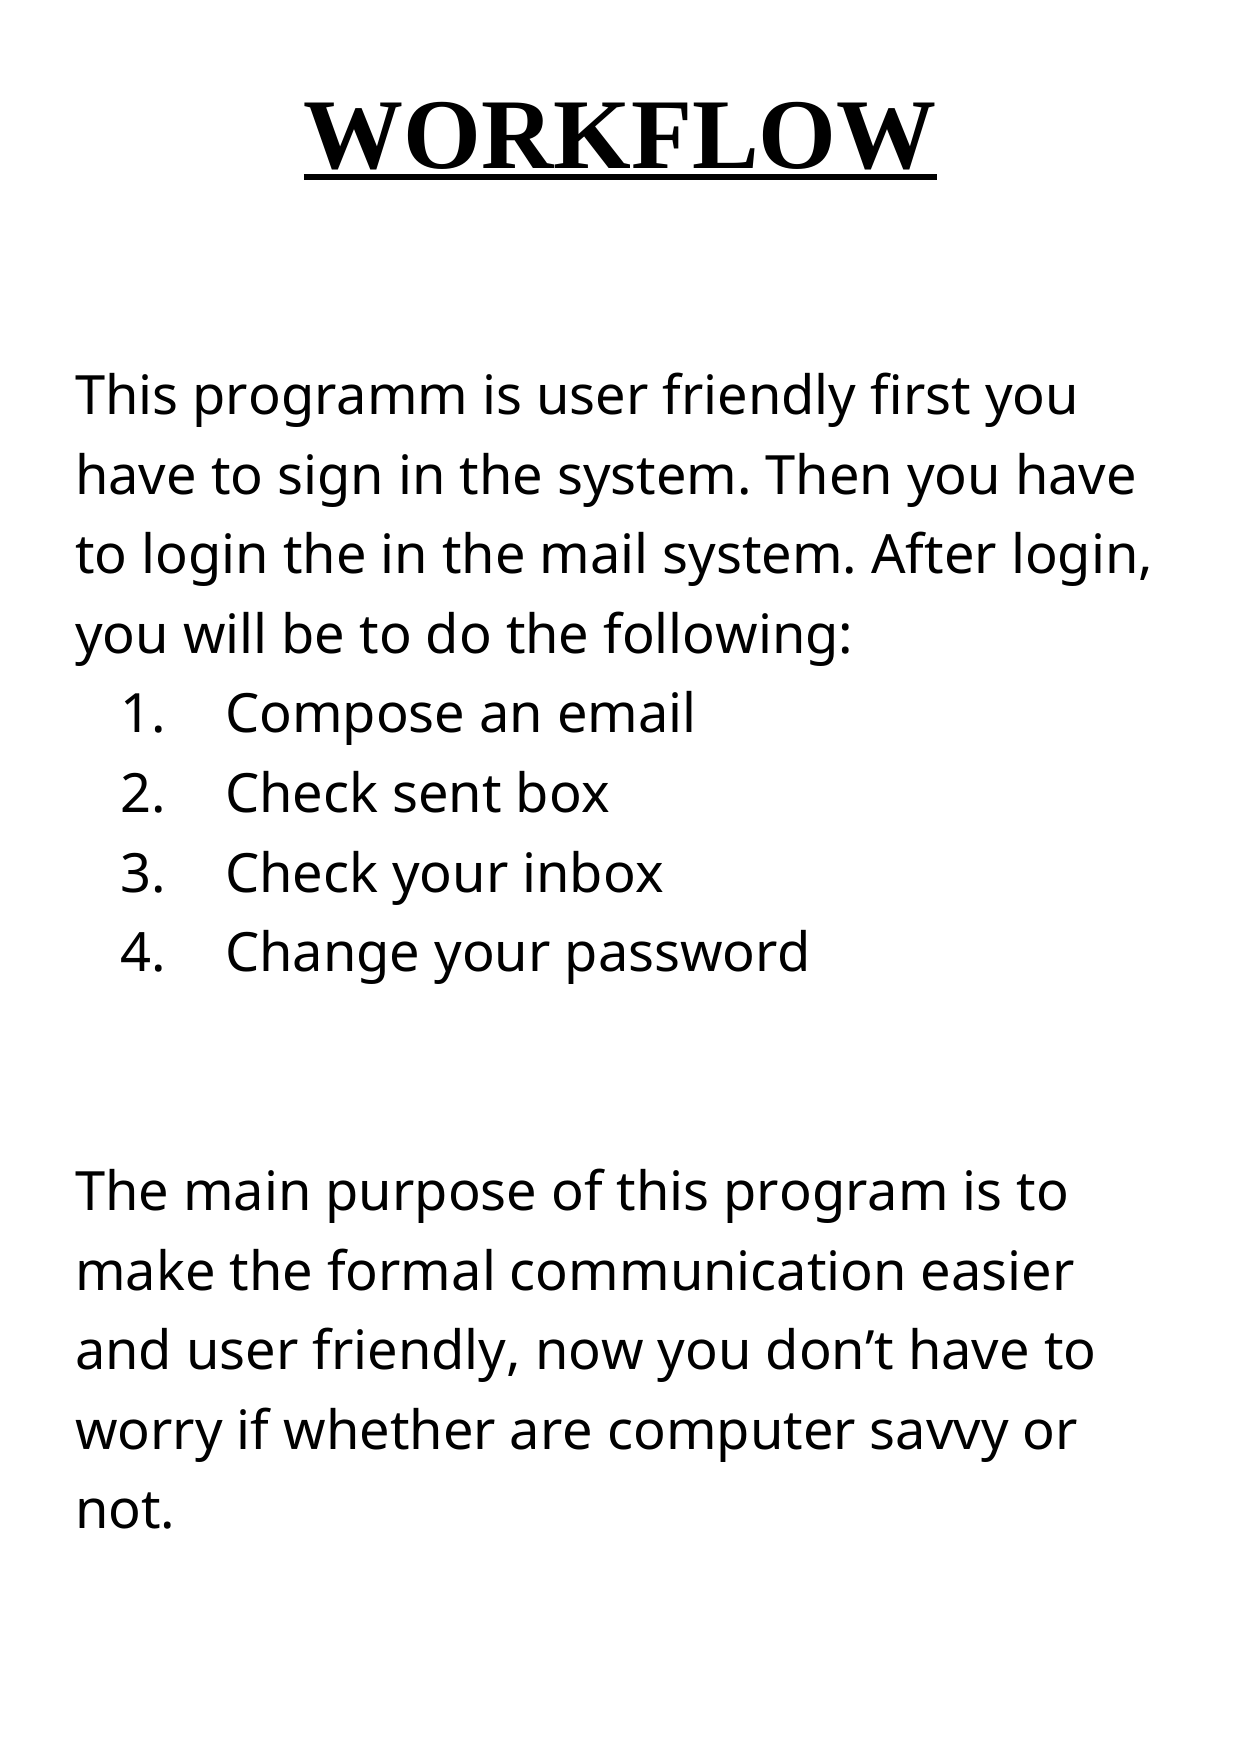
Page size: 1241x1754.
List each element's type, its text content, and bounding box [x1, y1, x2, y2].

text The main purpose of this program is to make the formal communication easier and user friendly, now you don’t have to worry if whether are computer savvy or not. [75, 1152, 1165, 1544]
list Check sent box [120, 754, 1165, 828]
list Check your inbox [120, 834, 1165, 908]
text WORKFLOW [75, 75, 1165, 190]
list Compose an email [120, 675, 1165, 749]
list Change your password [120, 914, 1165, 987]
text This programm is user friendly first you have to sign in the system. Then you have to login the in the mail system. After login, you will be to do the following: [75, 357, 1165, 669]
